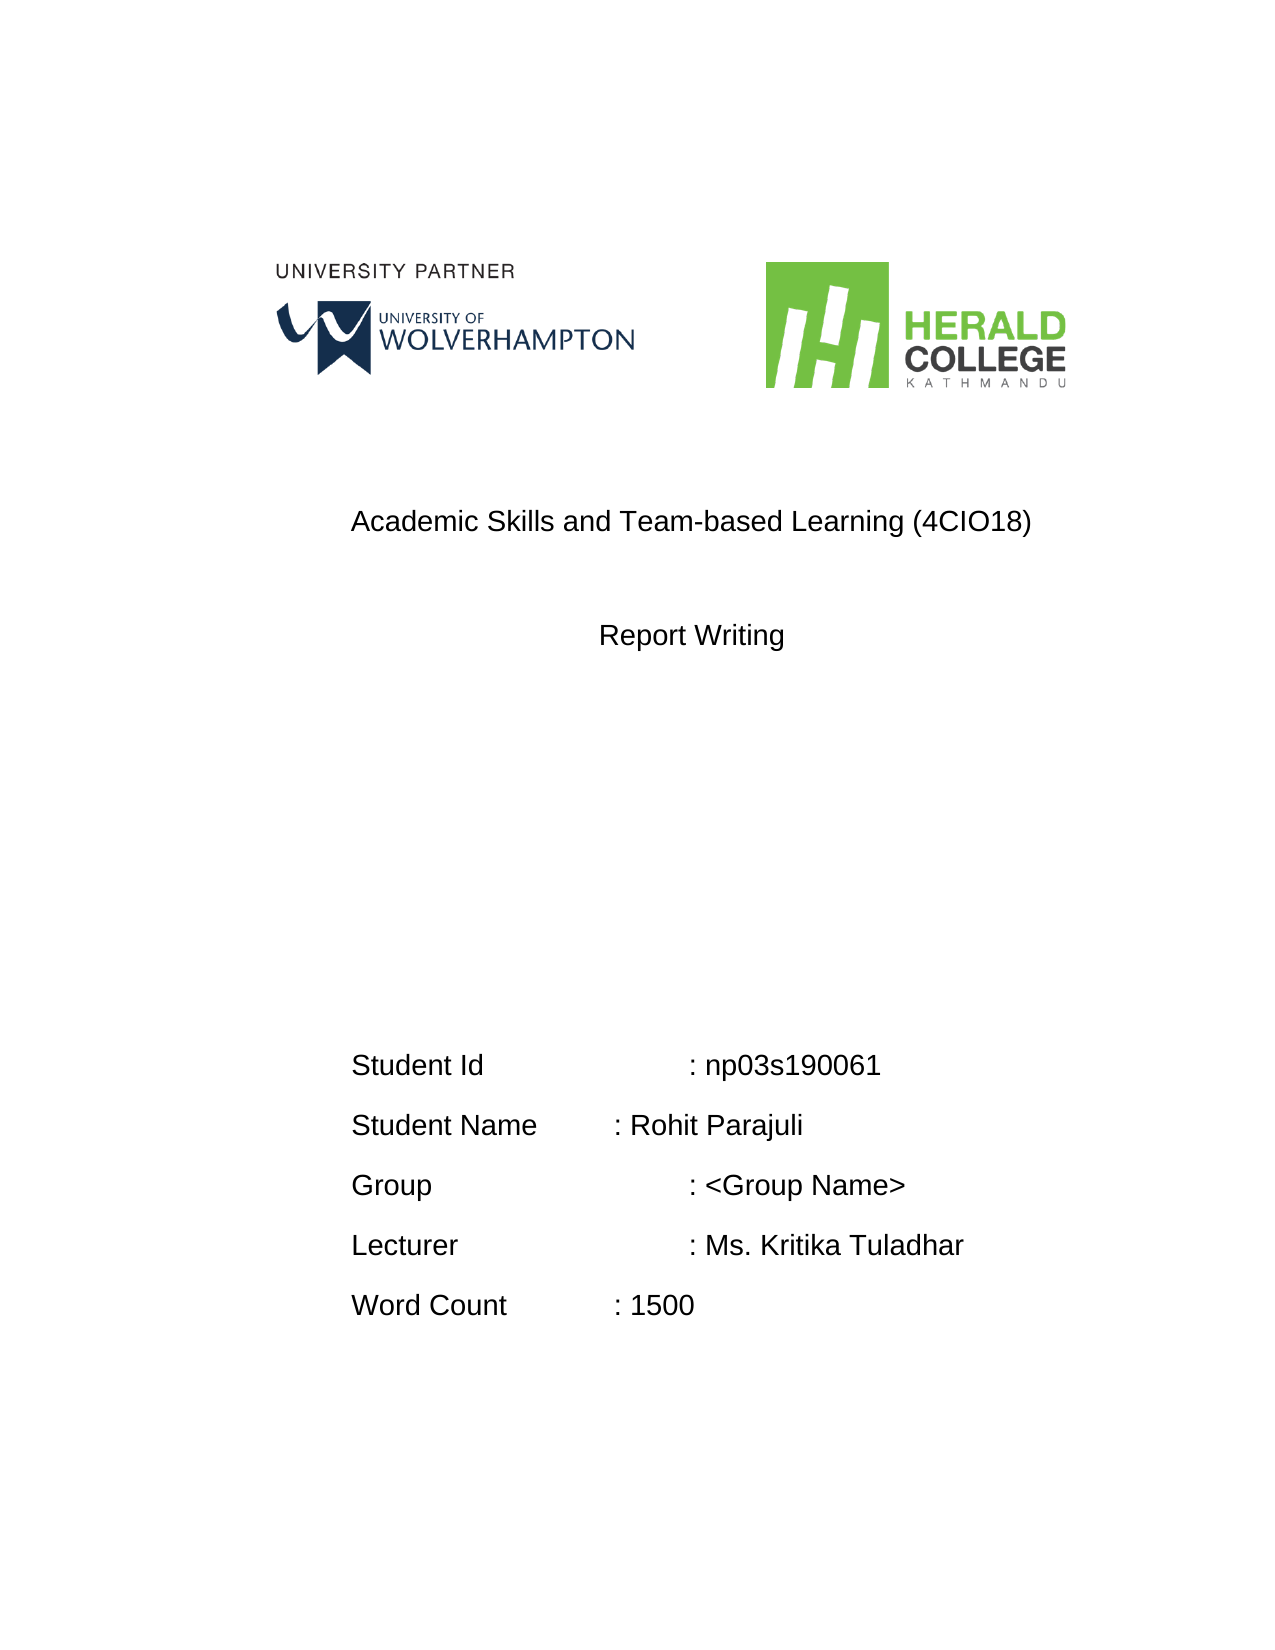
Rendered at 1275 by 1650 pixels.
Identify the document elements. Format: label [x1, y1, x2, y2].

picture [276, 263, 634, 375]
picture [766, 262, 1066, 388]
